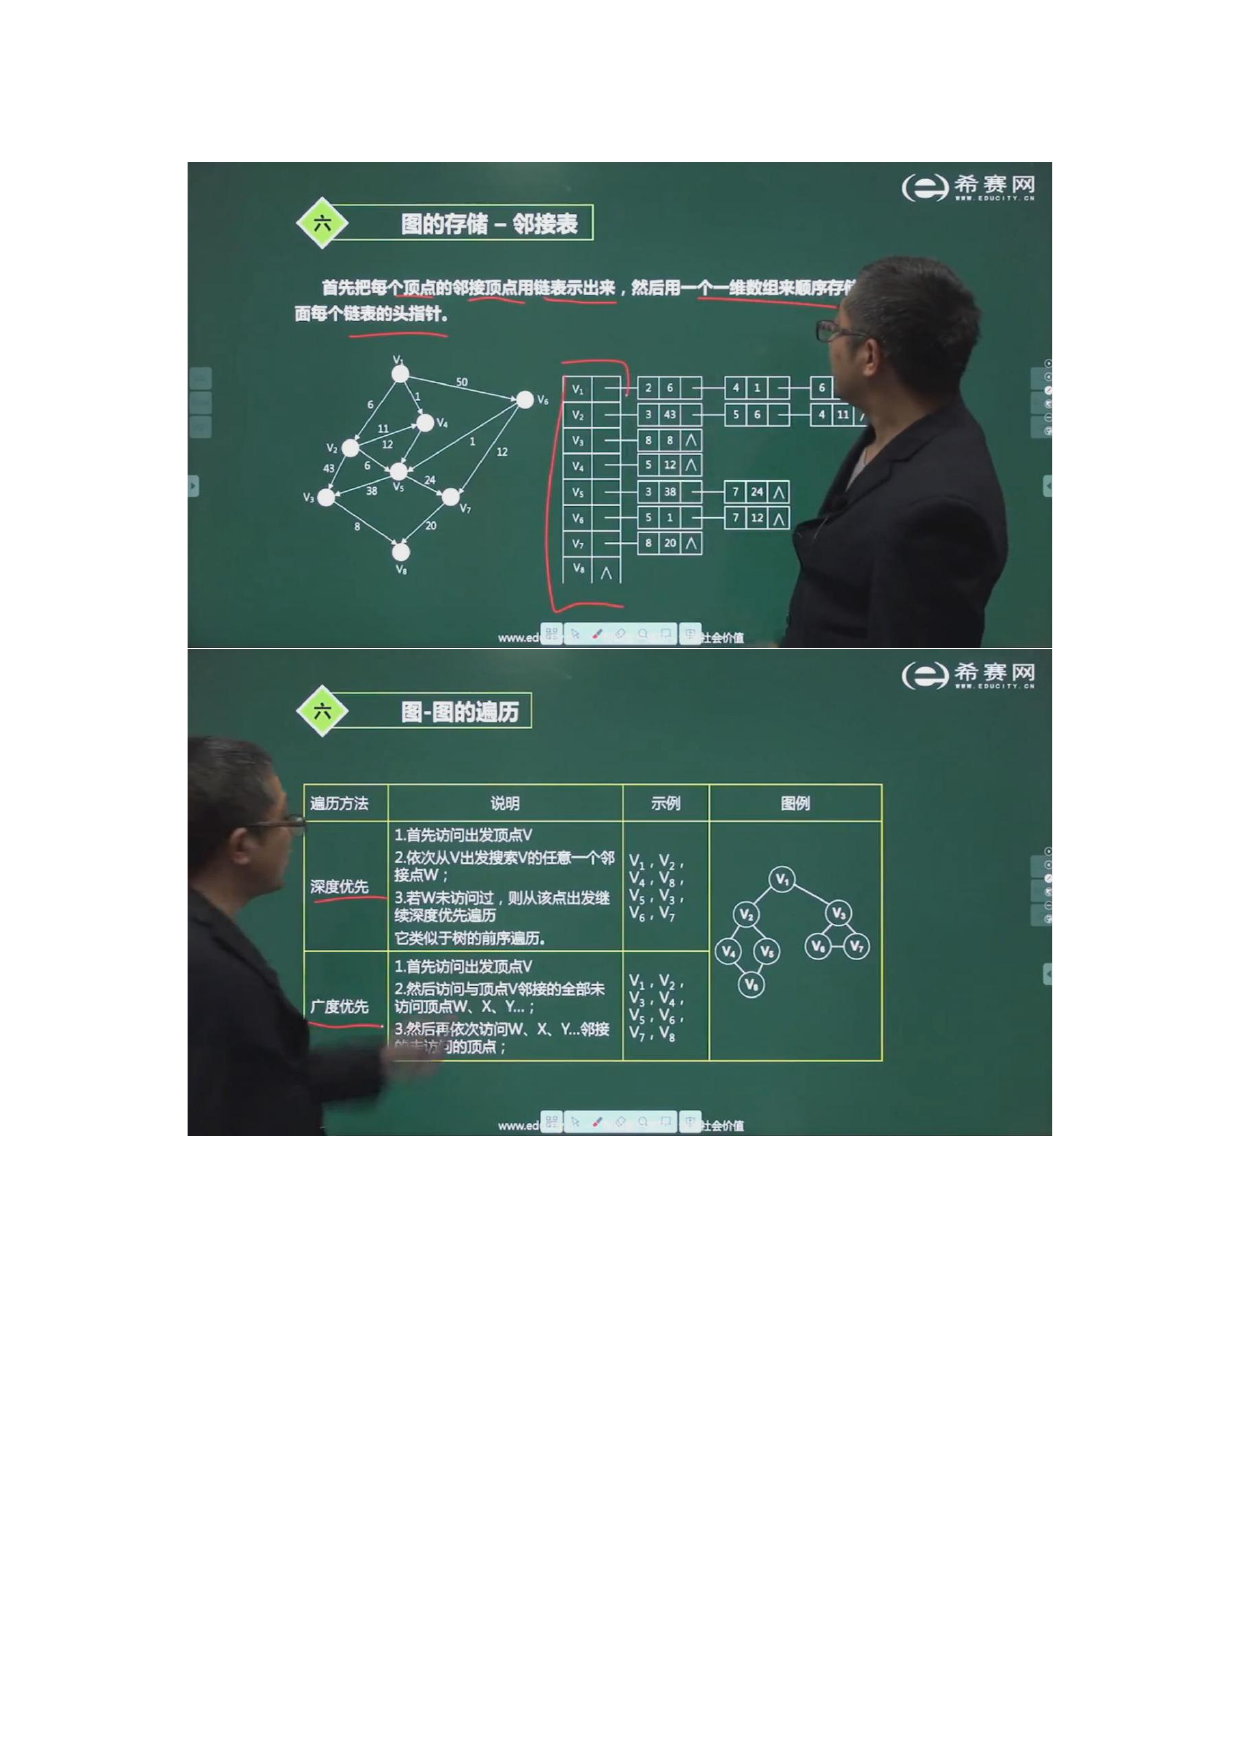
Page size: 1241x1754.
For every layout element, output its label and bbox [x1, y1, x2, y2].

picture [187, 162, 1053, 648]
picture [187, 649, 1053, 1136]
